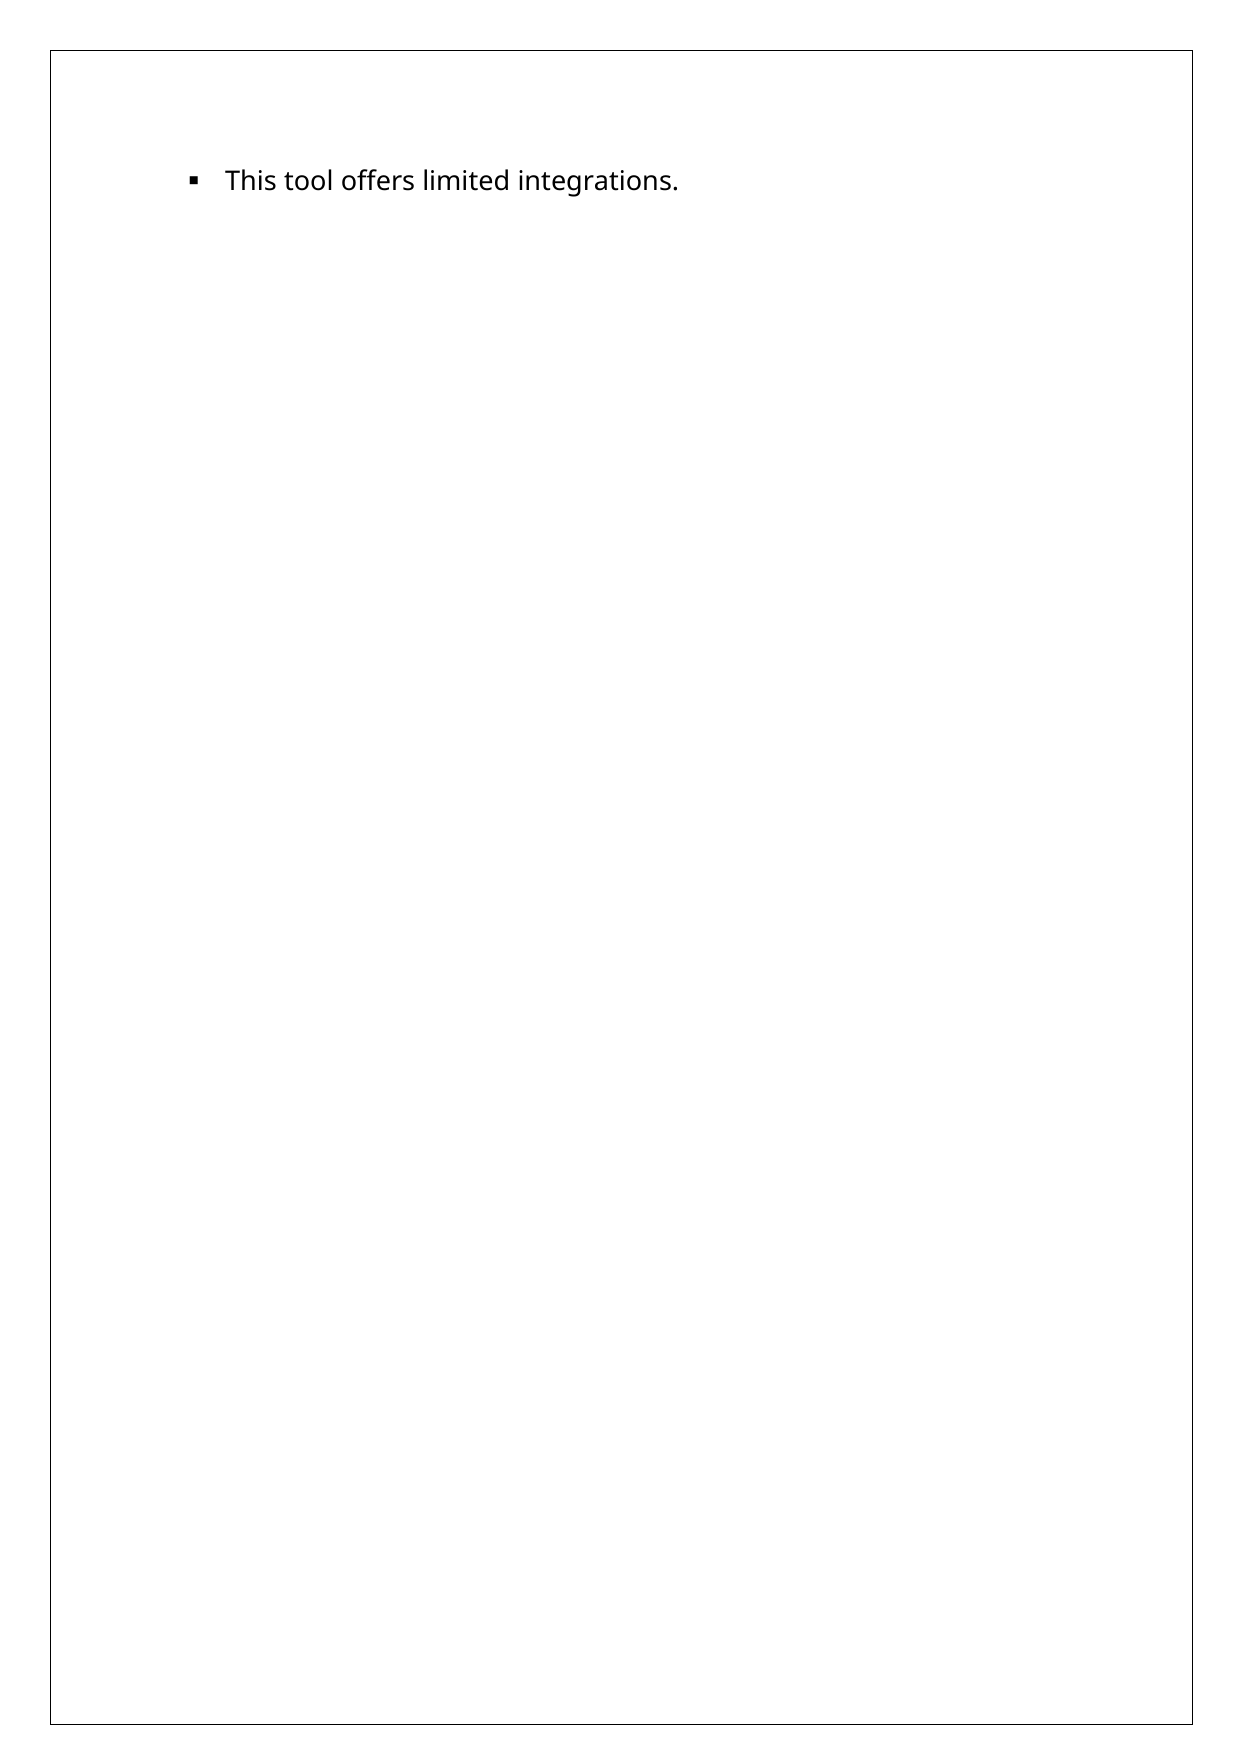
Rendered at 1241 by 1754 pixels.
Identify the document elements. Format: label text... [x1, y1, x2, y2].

list This tool offers limited integrations. [187, 164, 1192, 197]
